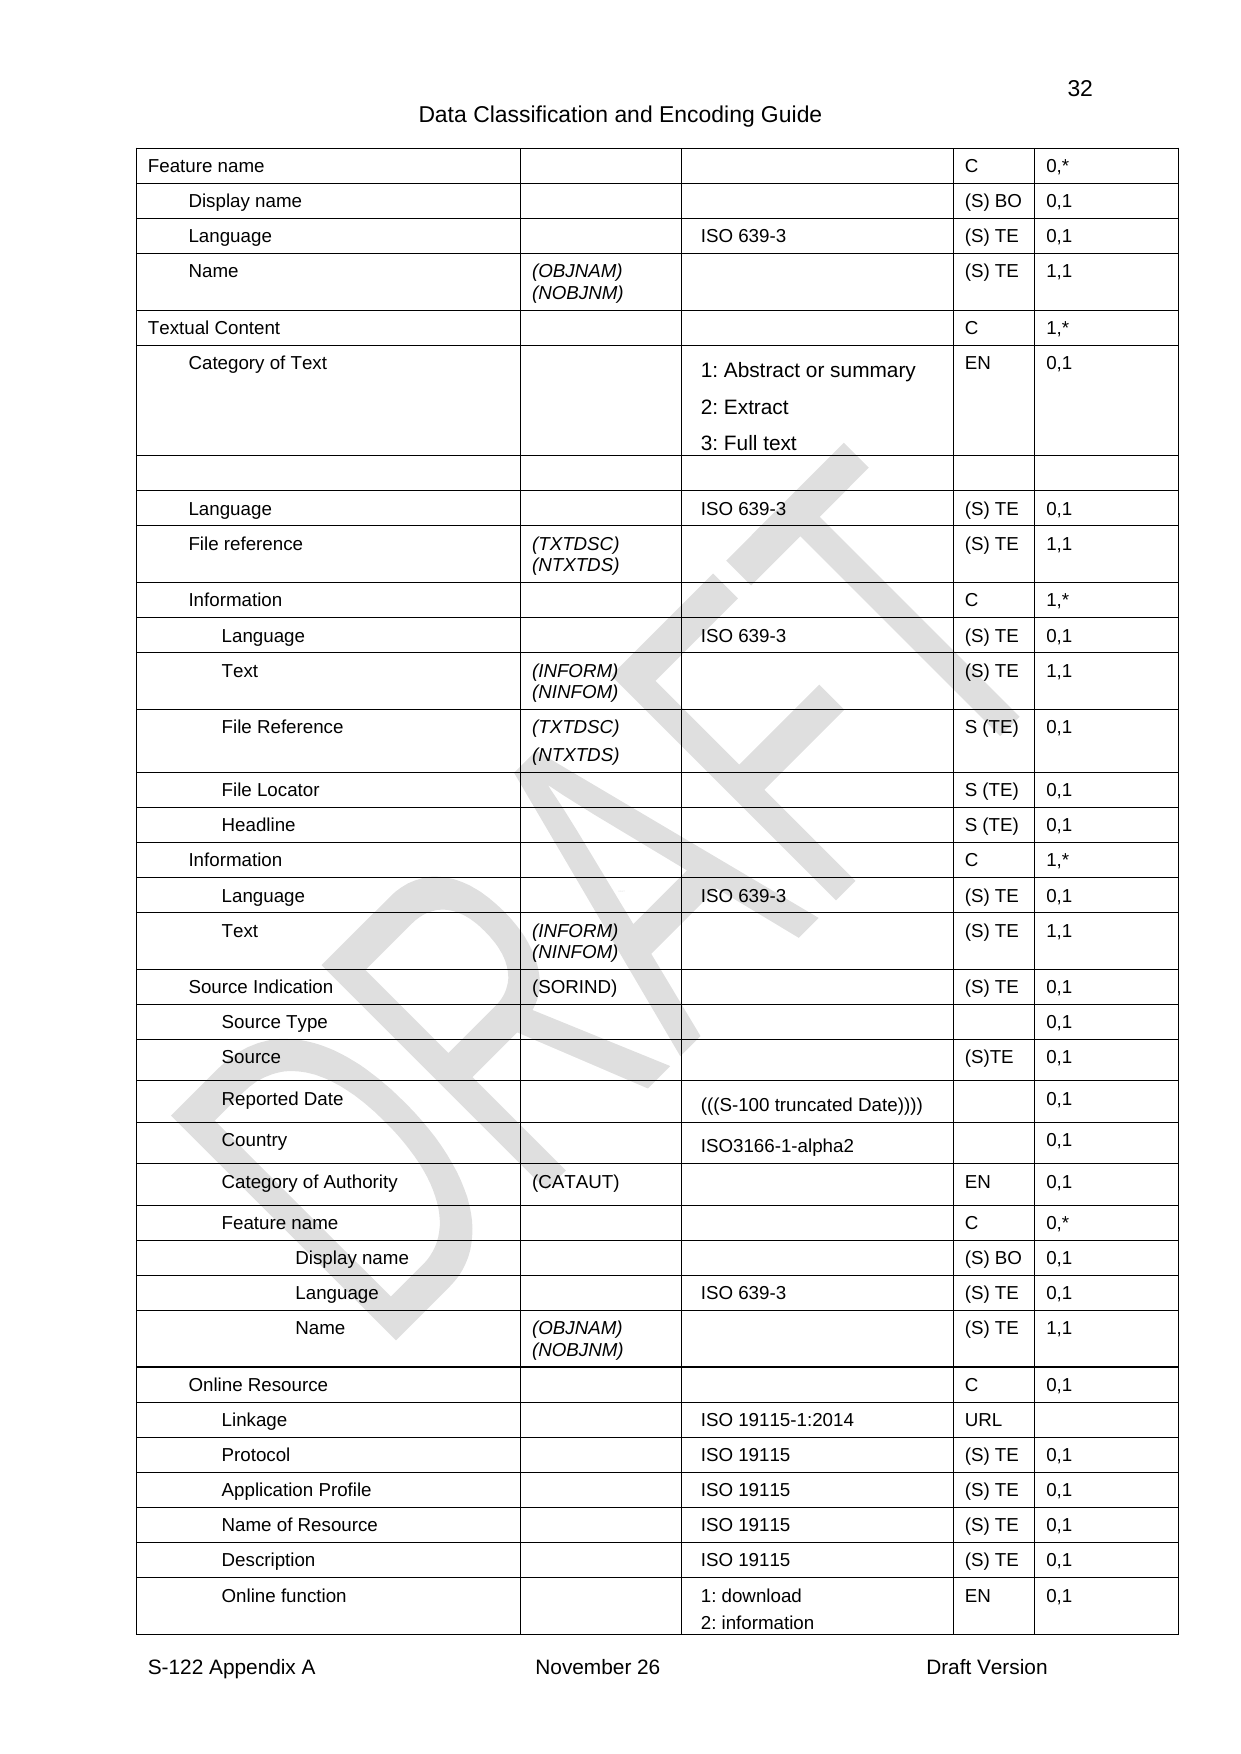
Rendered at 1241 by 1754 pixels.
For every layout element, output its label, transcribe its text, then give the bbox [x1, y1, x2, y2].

table_cell C [954, 149, 1034, 183]
table_cell ISO 19115 [682, 1438, 953, 1472]
table_cell S (TE) [954, 808, 1034, 842]
table_cell [521, 1438, 681, 1472]
table_cell File Reference [137, 710, 520, 772]
table_cell (S)TE [954, 1040, 1034, 1080]
table_cell (S) TE [954, 1543, 1034, 1577]
table_cell [682, 653, 953, 709]
table_cell [521, 1276, 681, 1310]
table_cell [682, 773, 953, 807]
table_cell [521, 1578, 681, 1634]
table_cell ISO 19115 [682, 1543, 953, 1577]
table_cell File Locator [137, 773, 520, 807]
table_cell [521, 456, 681, 490]
table_cell [521, 1040, 681, 1080]
table_cell Display name [137, 184, 520, 218]
table_cell 0,1 [1035, 1040, 1178, 1080]
table_cell 0,* [1035, 149, 1178, 183]
table_cell [521, 346, 681, 455]
table_cell ISO 19115 [682, 1508, 953, 1542]
table_cell 0,1 [1035, 219, 1178, 253]
table_cell 0,1 [1035, 710, 1178, 772]
table_cell 0,1 [1035, 491, 1178, 525]
table_cell Language [137, 1276, 520, 1310]
table_cell [521, 311, 681, 345]
table_cell (TXTDSC) (NTXTDS) [521, 526, 681, 582]
table_cell [521, 491, 681, 525]
table_cell Reported Date [137, 1081, 520, 1122]
table_cell Country [137, 1123, 520, 1163]
table_cell [682, 843, 953, 877]
table_cell ISO3166-1-alpha2 [682, 1123, 953, 1163]
table_cell [521, 1005, 681, 1039]
table_cell C [954, 1368, 1034, 1402]
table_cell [682, 1578, 953, 1634]
table_cell [521, 184, 681, 218]
table_cell [682, 526, 953, 582]
table_cell Language [137, 491, 520, 525]
table_cell (INFORM) (NINFOM) [521, 653, 681, 709]
table_cell 1,* [1035, 311, 1178, 345]
table_cell Language [137, 219, 520, 253]
table_cell EN [954, 1578, 1034, 1634]
table_cell 0,1 [1035, 346, 1178, 455]
table_cell 0,1 [1035, 1005, 1178, 1039]
table_cell 0,1 [1035, 1123, 1178, 1163]
table_cell [521, 1241, 681, 1275]
table_cell [521, 1123, 681, 1163]
table_cell [682, 1040, 953, 1080]
table_cell Application Profile [137, 1473, 520, 1507]
table_cell 0,1 [1035, 1276, 1178, 1310]
table_cell File reference [137, 526, 520, 582]
table_cell [954, 456, 1034, 490]
table_cell 0,1 [1035, 1368, 1178, 1402]
table_cell Headline [137, 808, 520, 842]
table_cell [521, 773, 681, 807]
table_cell [1035, 1403, 1178, 1437]
table_cell 1,1 [1035, 653, 1178, 709]
table_cell 1,1 [1035, 1311, 1178, 1366]
table_cell [521, 149, 681, 183]
table_cell (S) TE [954, 526, 1034, 582]
table_cell 1: Abstract or summary 2: Extract 3: Full text [682, 346, 953, 455]
table_cell [682, 1005, 953, 1039]
table_cell S (TE) [954, 773, 1034, 807]
table_cell [521, 1368, 681, 1402]
table_cell [521, 808, 681, 842]
table_cell (S) TE [954, 618, 1034, 652]
table_cell [954, 1081, 1034, 1122]
table_cell S (TE) [954, 710, 1034, 772]
table_cell [682, 254, 953, 309]
table_cell Textual Content [137, 311, 520, 345]
table_cell [521, 1508, 681, 1542]
table_cell [521, 618, 681, 652]
table_cell Online function [137, 1578, 520, 1634]
table_cell C [954, 311, 1034, 345]
table_cell 0,1 [1035, 1241, 1178, 1275]
table_cell (OBJNAM) (NOBJNM) [521, 254, 681, 309]
table_cell 0,1 [1035, 1081, 1178, 1122]
table_cell (SORIND) [521, 970, 681, 1004]
table_cell Text [137, 913, 520, 969]
table_cell (S) TE [954, 1473, 1034, 1507]
table_cell [682, 710, 953, 772]
table_cell (S) TE [954, 913, 1034, 969]
table_cell [682, 583, 953, 617]
table_cell 1,1 [1035, 526, 1178, 582]
table_cell C [954, 583, 1034, 617]
table_cell [521, 1403, 681, 1437]
table_cell 0,1 [1035, 878, 1178, 912]
table_cell (CATAUT) [521, 1164, 681, 1204]
table_cell C [954, 843, 1034, 877]
table_cell [954, 1005, 1034, 1039]
table_cell Source Type [137, 1005, 520, 1039]
table_cell 0,1 [1035, 618, 1178, 652]
table_cell [954, 1123, 1034, 1163]
table_cell ISO 19115-1:2014 [682, 1403, 953, 1437]
table_cell (S) TE [954, 1276, 1034, 1310]
table_cell 0,* [1035, 1206, 1178, 1239]
table_cell Name of Resource [137, 1508, 520, 1542]
table_cell [682, 311, 953, 345]
table_cell Online Resource [137, 1368, 520, 1402]
table_cell (S) TE [954, 653, 1034, 709]
table_cell EN [954, 346, 1034, 455]
table_cell Information [137, 583, 520, 617]
table_cell 0,1 [1035, 1473, 1178, 1507]
table_cell 0,1 [1035, 1508, 1178, 1542]
table_cell [682, 913, 953, 969]
table_cell (S) TE [954, 254, 1034, 309]
table_cell (S) TE [954, 1311, 1034, 1366]
table_cell (S) TE [954, 1508, 1034, 1542]
table_cell [521, 583, 681, 617]
table_cell Language [137, 618, 520, 652]
table_cell Source [137, 1040, 520, 1080]
table_cell Information [137, 843, 520, 877]
table_cell [682, 1311, 953, 1366]
table_cell 0,1 [1035, 1164, 1178, 1204]
table_cell Category of Authority [137, 1164, 520, 1204]
table_cell [521, 219, 681, 253]
table_cell C [954, 1206, 1034, 1239]
table_cell [521, 1206, 681, 1239]
table_cell (OBJNAM) (NOBJNM) [521, 1311, 681, 1366]
table_cell (TXTDSC) (NTXTDS) [521, 710, 681, 772]
table_cell [682, 970, 953, 1004]
table_cell [137, 456, 520, 490]
table_cell 1,1 [1035, 913, 1178, 969]
table_cell Feature name [137, 149, 520, 183]
table_cell ISO 639-3 [682, 878, 953, 912]
table_cell [521, 843, 681, 877]
table_cell (S) TE [954, 491, 1034, 525]
table_cell [521, 1473, 681, 1507]
table_cell 0,1 [1035, 184, 1178, 218]
table_cell Source Indication [137, 970, 520, 1004]
table_cell 0,1 [1035, 1438, 1178, 1472]
table_cell [521, 1081, 681, 1122]
table_cell Feature name [137, 1206, 520, 1239]
table_cell [682, 1206, 953, 1239]
table_cell [521, 1543, 681, 1577]
table_cell Description [137, 1543, 520, 1577]
table_cell 0,1 [1035, 808, 1178, 842]
table_cell ISO 19115 [682, 1473, 953, 1507]
table_cell [521, 878, 681, 912]
table_cell [682, 184, 953, 218]
table_cell 0,1 [1035, 773, 1178, 807]
table_cell Text [137, 653, 520, 709]
table_cell (INFORM) (NINFOM) [521, 913, 681, 969]
table_cell EN [954, 1164, 1034, 1204]
table_cell URL [954, 1403, 1034, 1437]
table_cell Language [137, 878, 520, 912]
table_cell (S) BO [954, 1241, 1034, 1275]
table_cell 1,* [1035, 843, 1178, 877]
table_cell (S) TE [954, 1438, 1034, 1472]
table_cell [682, 149, 953, 183]
table_cell [682, 1164, 953, 1204]
table_cell Linkage [137, 1403, 520, 1437]
table_cell (S) TE [954, 878, 1034, 912]
table_cell [1035, 456, 1178, 490]
table_cell [682, 1368, 953, 1402]
table_cell [682, 1241, 953, 1275]
table_cell ISO 639-3 [682, 219, 953, 253]
table_cell 1,* [1035, 583, 1178, 617]
table_cell (S) BO [954, 184, 1034, 218]
table_cell ISO 639-3 [682, 1276, 953, 1310]
table_cell ISO 639-3 [682, 491, 953, 525]
table_cell 1,1 [1035, 254, 1178, 309]
table_cell [682, 456, 953, 490]
table_cell 0,1 [1035, 1543, 1178, 1577]
table_cell Category of Text [137, 346, 520, 455]
table_cell Name [137, 1311, 520, 1366]
table_cell Display name [137, 1241, 520, 1275]
table_cell 0,1 [1035, 970, 1178, 1004]
table_cell Name [137, 254, 520, 309]
table_cell (S) TE [954, 219, 1034, 253]
table_cell (S) TE [954, 970, 1034, 1004]
table_cell [682, 808, 953, 842]
table_cell (((S-100 truncated Date)))) [682, 1081, 953, 1122]
table_cell 0,1 [1035, 1578, 1178, 1634]
table_cell Protocol [137, 1438, 520, 1472]
table_cell ISO 639-3 [682, 618, 953, 652]
